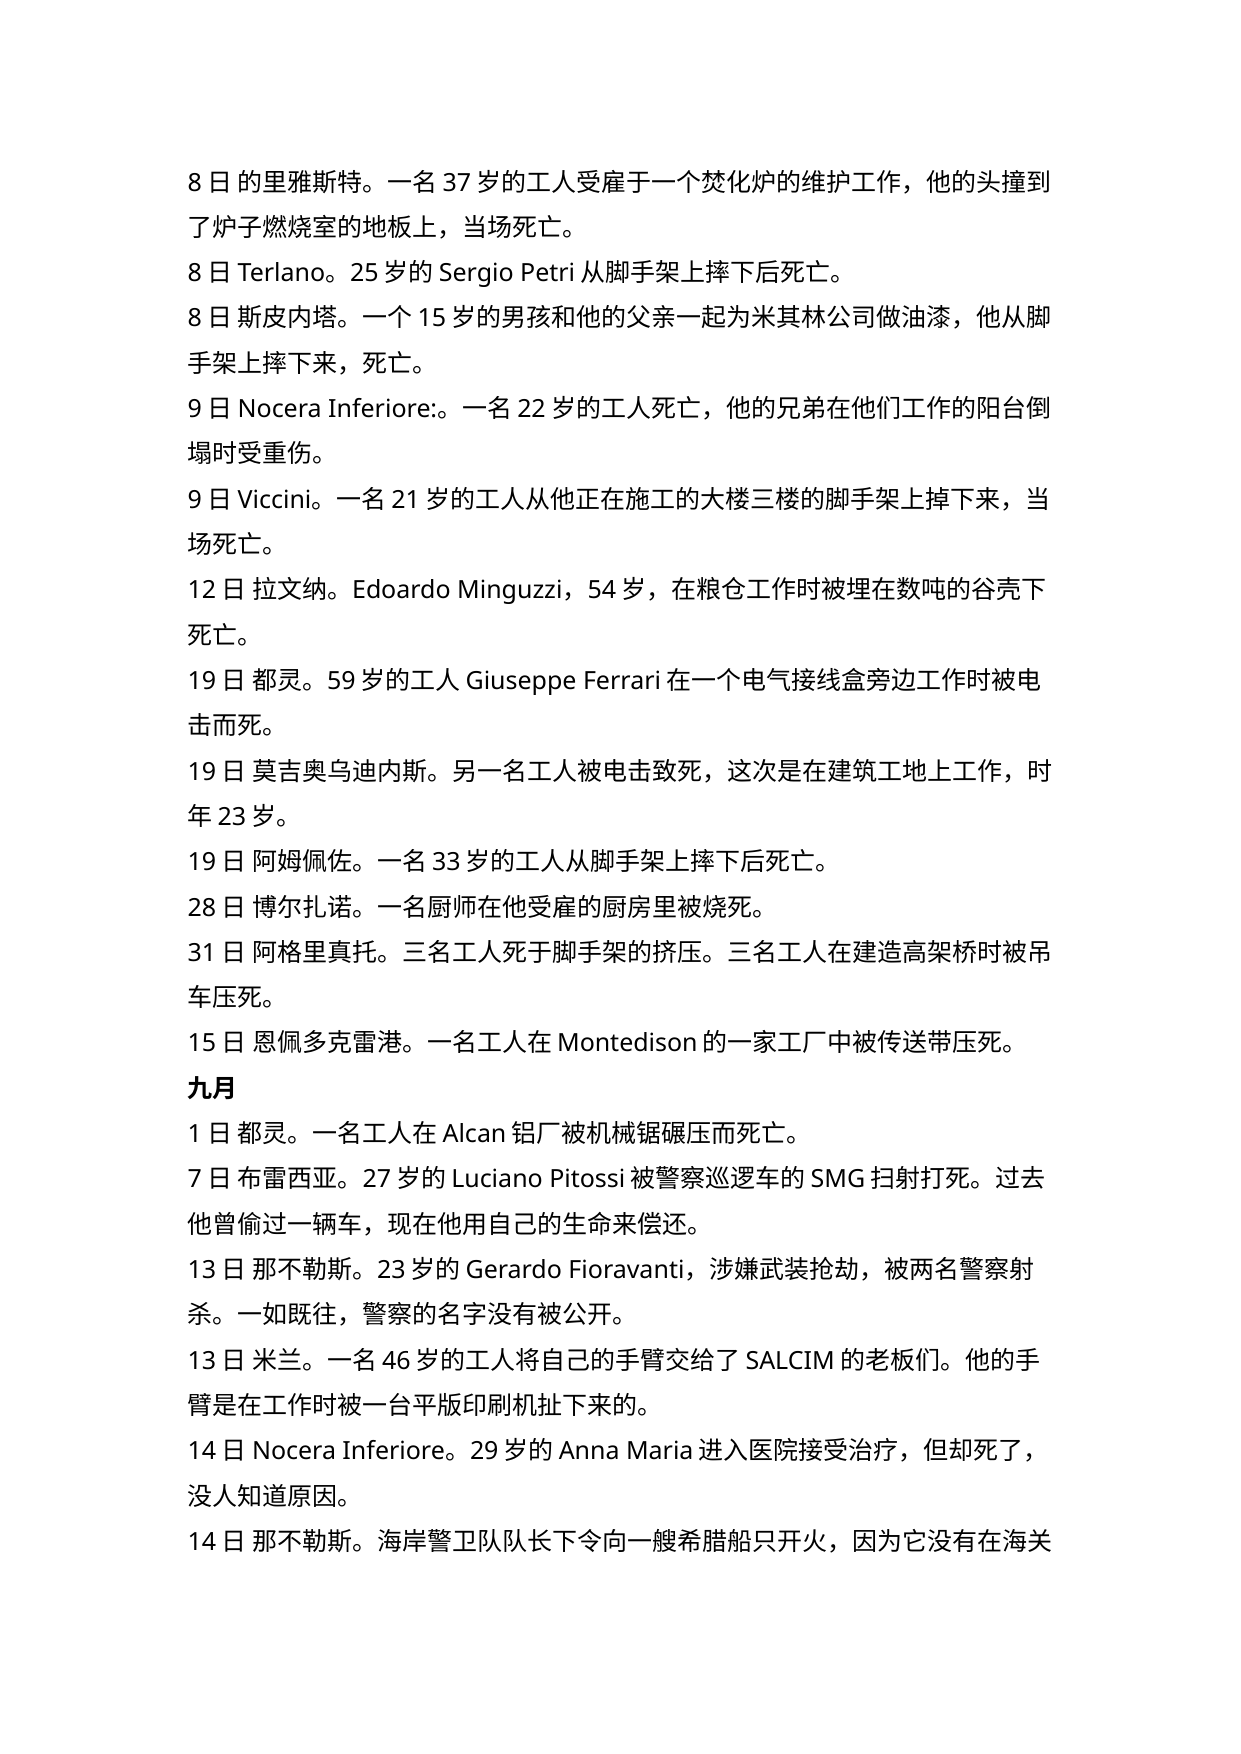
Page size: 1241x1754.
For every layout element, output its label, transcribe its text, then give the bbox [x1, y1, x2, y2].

text 19日 都灵。59岁的工人Giuseppe Ferrari在一个电气接线盒旁边工作时被电击而死。 [187, 660, 1053, 742]
text 14日 Nocera Inferiore。29岁的Anna Maria进入医院接受治疗，但却死了，没人知道原因。 [187, 1431, 1053, 1512]
text 12日 拉文纳。Edoardo Minguzzi，54岁，在粮仓工作时被埋在数吨的谷壳下死亡。 [187, 570, 1053, 651]
text 15日 恩佩多克雷港。一名工人在Montedison的一家工厂中被传送带压死。 [187, 1023, 1053, 1059]
text 28日 博尔扎诺。一名厨师在他受雇的厨房里被烧死。 [187, 887, 1053, 923]
text 1日 都灵。一名工人在Alcan铝厂被机械锯碾压而死亡。 [187, 1113, 1053, 1150]
text 8日 的里雅斯特。一名37岁的工人受雇于一个焚化炉的维护工作，他的头撞到了炉子燃烧室的地板上，当场死亡。 [187, 162, 1053, 243]
text 九月 [187, 1068, 1053, 1104]
text 19日 阿姆佩佐。一名33岁的工人从脚手架上摔下后死亡。 [187, 842, 1053, 878]
text 19日 莫吉奥乌迪内斯。另一名工人被电击致死，这次是在建筑工地上工作，时年23岁。 [187, 751, 1053, 833]
text 13日 那不勒斯。23岁的Gerardo Fioravanti，涉嫌武装抢劫，被两名警察射杀。一如既往，警察的名字没有被公开。 [187, 1249, 1053, 1331]
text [187, 1521, 1053, 1558]
text 7日 布雷西亚。27岁的Luciano Pitossi被警察巡逻车的SMG扫射打死。过去他曾偷过一辆车，现在他用自己的生命来偿还。 [187, 1159, 1053, 1240]
text 8日 Terlano。25岁的Sergio Petri从脚手架上摔下后死亡。 [187, 253, 1053, 289]
text 9日 Viccini。一名21岁的工人从他正在施工的大楼三楼的脚手架上掉下来，当场死亡。 [187, 479, 1053, 561]
text 13日 米兰。一名46岁的工人将自己的手臂交给了SALCIM的老板们。他的手臂是在工作时被一台平版印刷机扯下来的。 [187, 1340, 1053, 1422]
text 8日 斯皮内塔。一个15岁的男孩和他的父亲一起为米其林公司做油漆，他从脚手架上摔下来，死亡。 [187, 298, 1053, 379]
text 9日 Nocera Inferiore:。一名22岁的工人死亡，他的兄弟在他们工作的阳台倒塌时受重伤。 [187, 388, 1053, 470]
text 31日 阿格里真托。三名工人死于脚手架的挤压。三名工人在建造高架桥时被吊车压死。 [187, 932, 1053, 1014]
